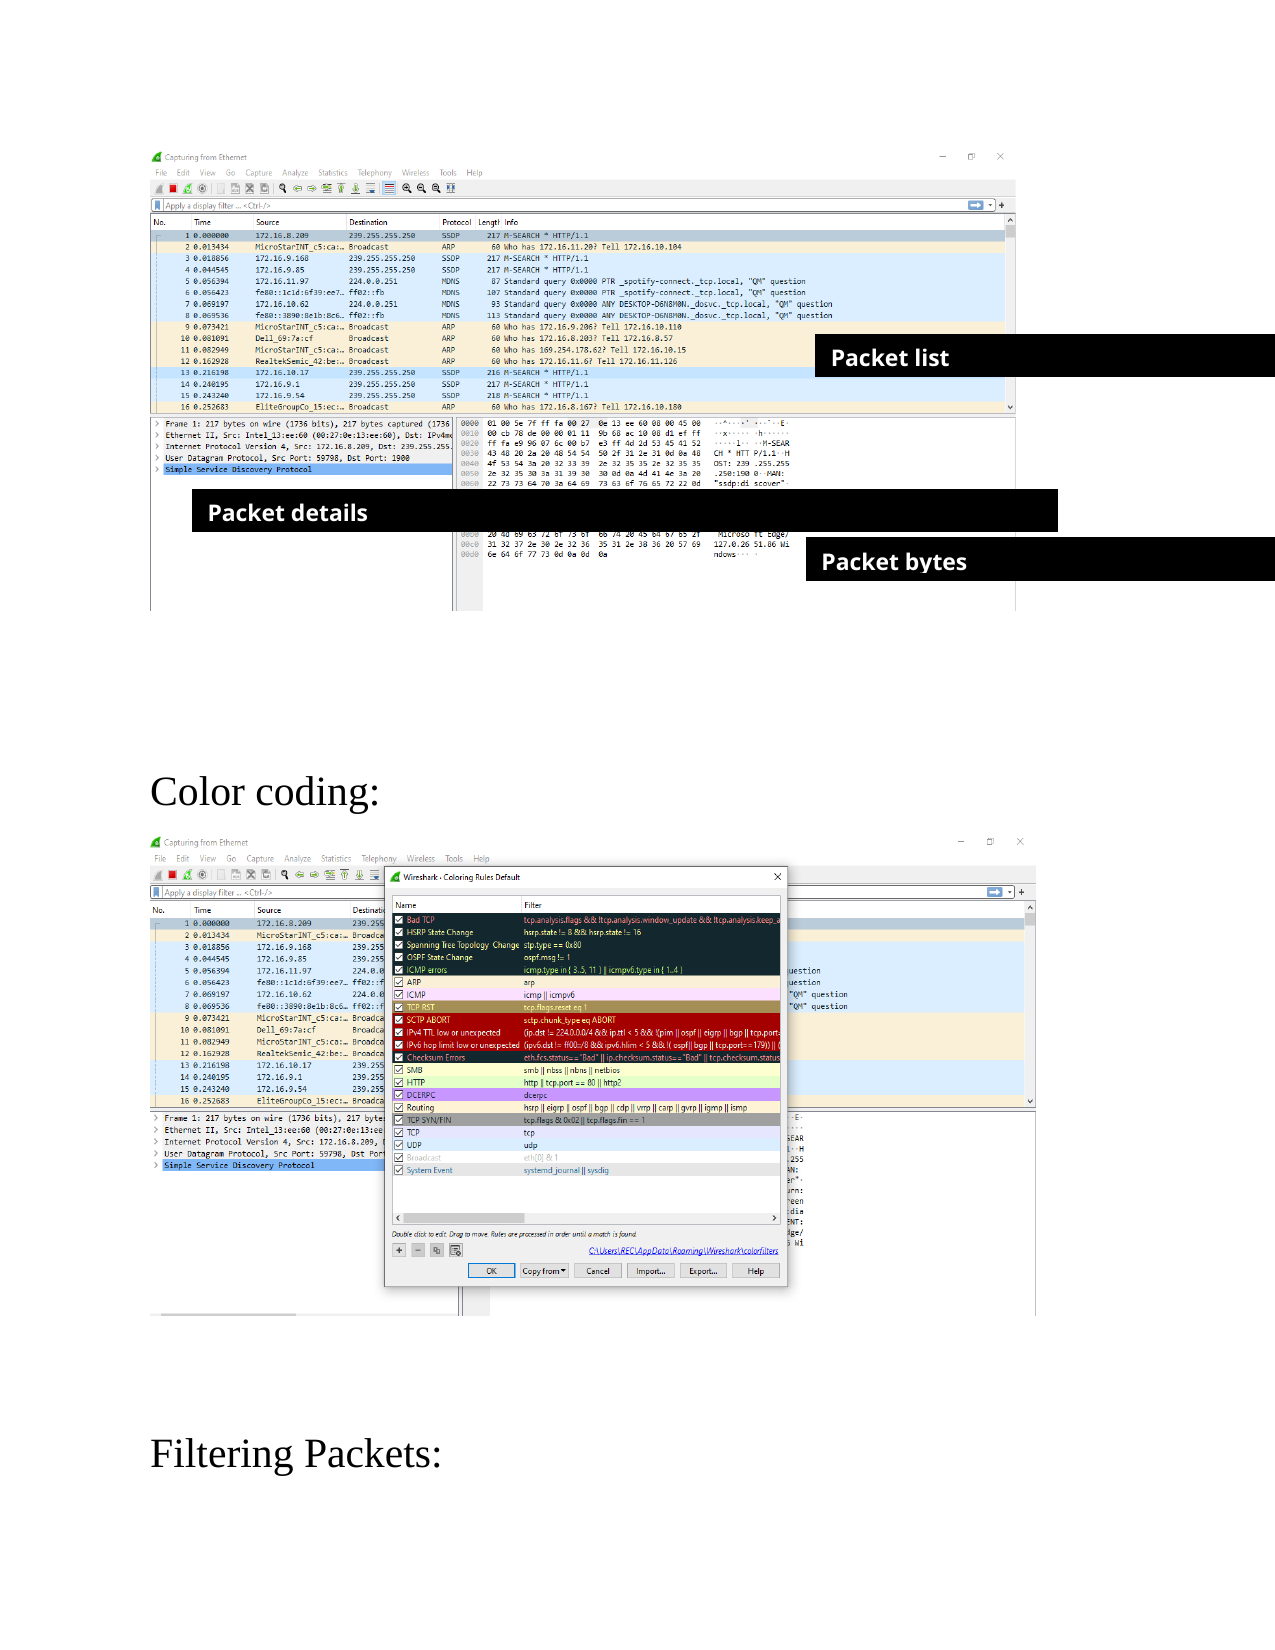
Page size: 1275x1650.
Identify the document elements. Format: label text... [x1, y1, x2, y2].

text Filtering Packets: [150, 1428, 1125, 1476]
text Color coding: [150, 766, 1125, 814]
picture [150, 150, 1016, 611]
picture [150, 834, 1036, 1316]
